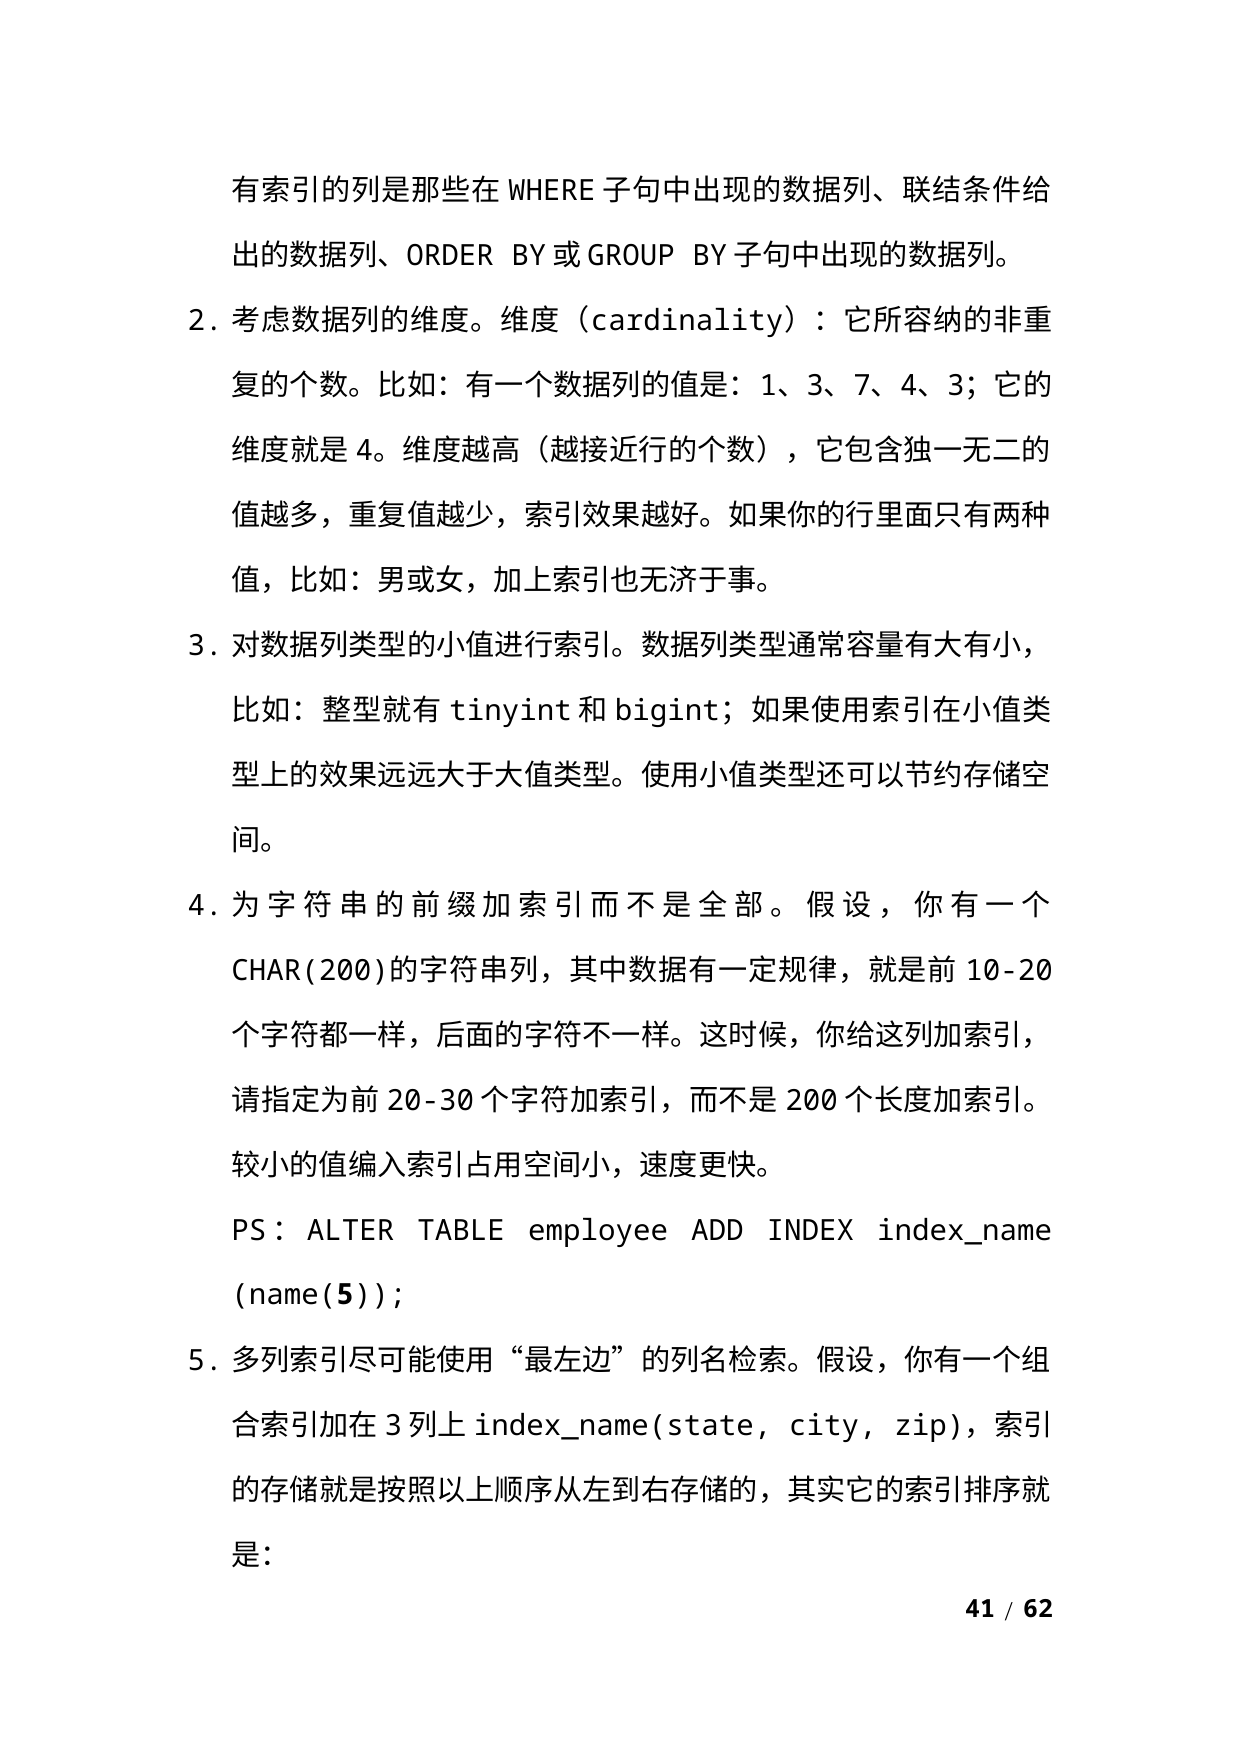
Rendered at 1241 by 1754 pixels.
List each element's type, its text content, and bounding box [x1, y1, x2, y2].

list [187, 156, 1053, 286]
list 考虑数据列的维度。维度（cardinality）：它所容纳的非重复的个数。比如：有一个数据列的值是：1、3、7、4、3；它的维度就是4。维度越高（越接近行的个数），它包含独一无二的值越多，重复值越少，索引效果越好。如果你的行里面只有两种值，比如：男或女，加上索引也无济于事。 [187, 286, 1053, 611]
list 对数据列类型的小值进行索引。数据列类型通常容量有大有小，比如：整型就有tinyint和bigint；如果使用索引在小值类型上的效果远远大于大值类型。使用小值类型还可以节约存储空间。 [187, 611, 1053, 871]
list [187, 1326, 1053, 1586]
list 为字符串的前缀加索引而不是全部。假设，你有一个CHAR(200)的字符串列，其中数据有一定规律，就是前10-20个字符都一样，后面的字符不一样。这时候，你给这列加索引，请指定为前20-30个字符加索引，而不是200个长度加索引。较小的值编入索引占用空间小，速度更快。 PS：ALTER TABLE employee ADD INDEX index_name (name(5)); [187, 871, 1053, 1326]
